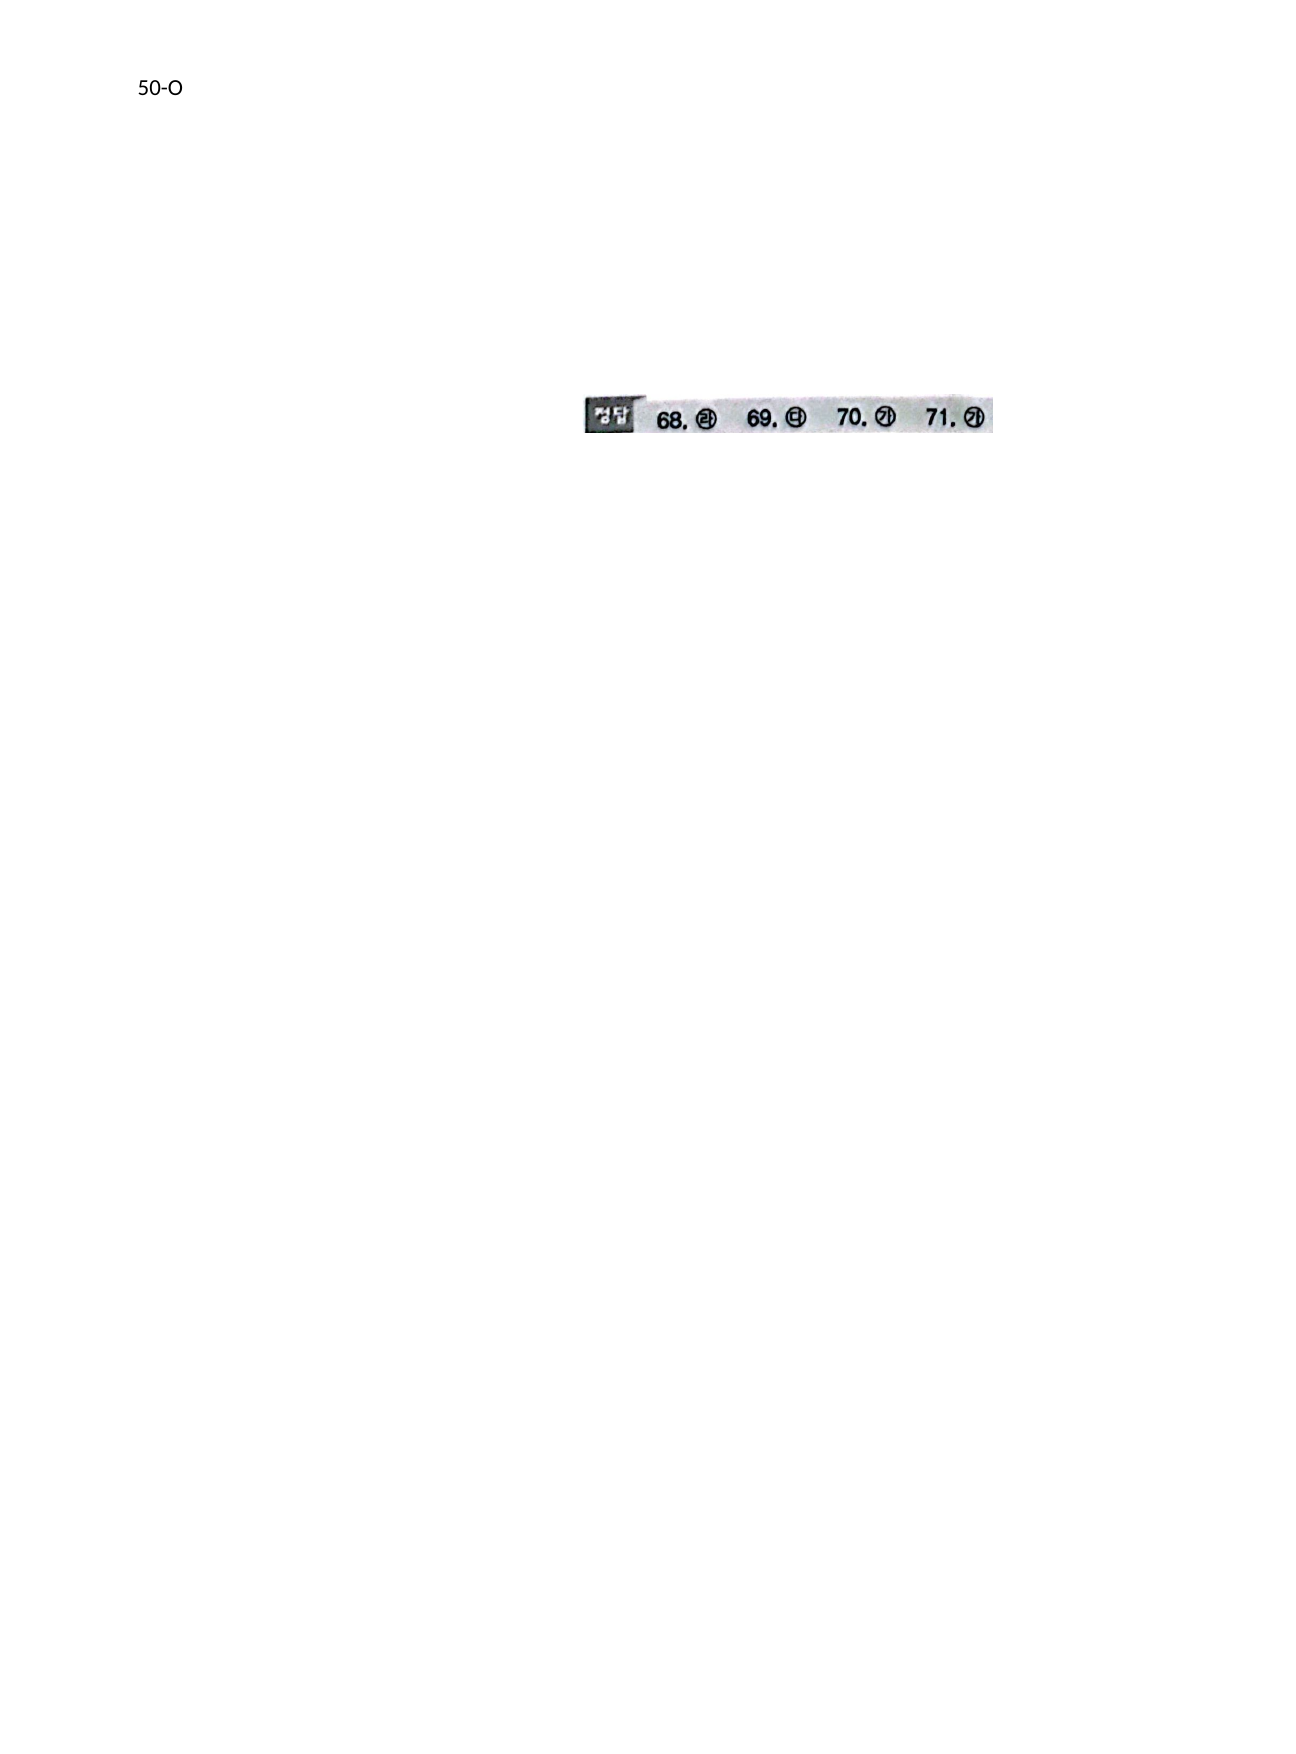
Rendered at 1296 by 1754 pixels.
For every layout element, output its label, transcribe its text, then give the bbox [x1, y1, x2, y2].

picture [582, 394, 993, 433]
text 50-O [137, 75, 346, 100]
